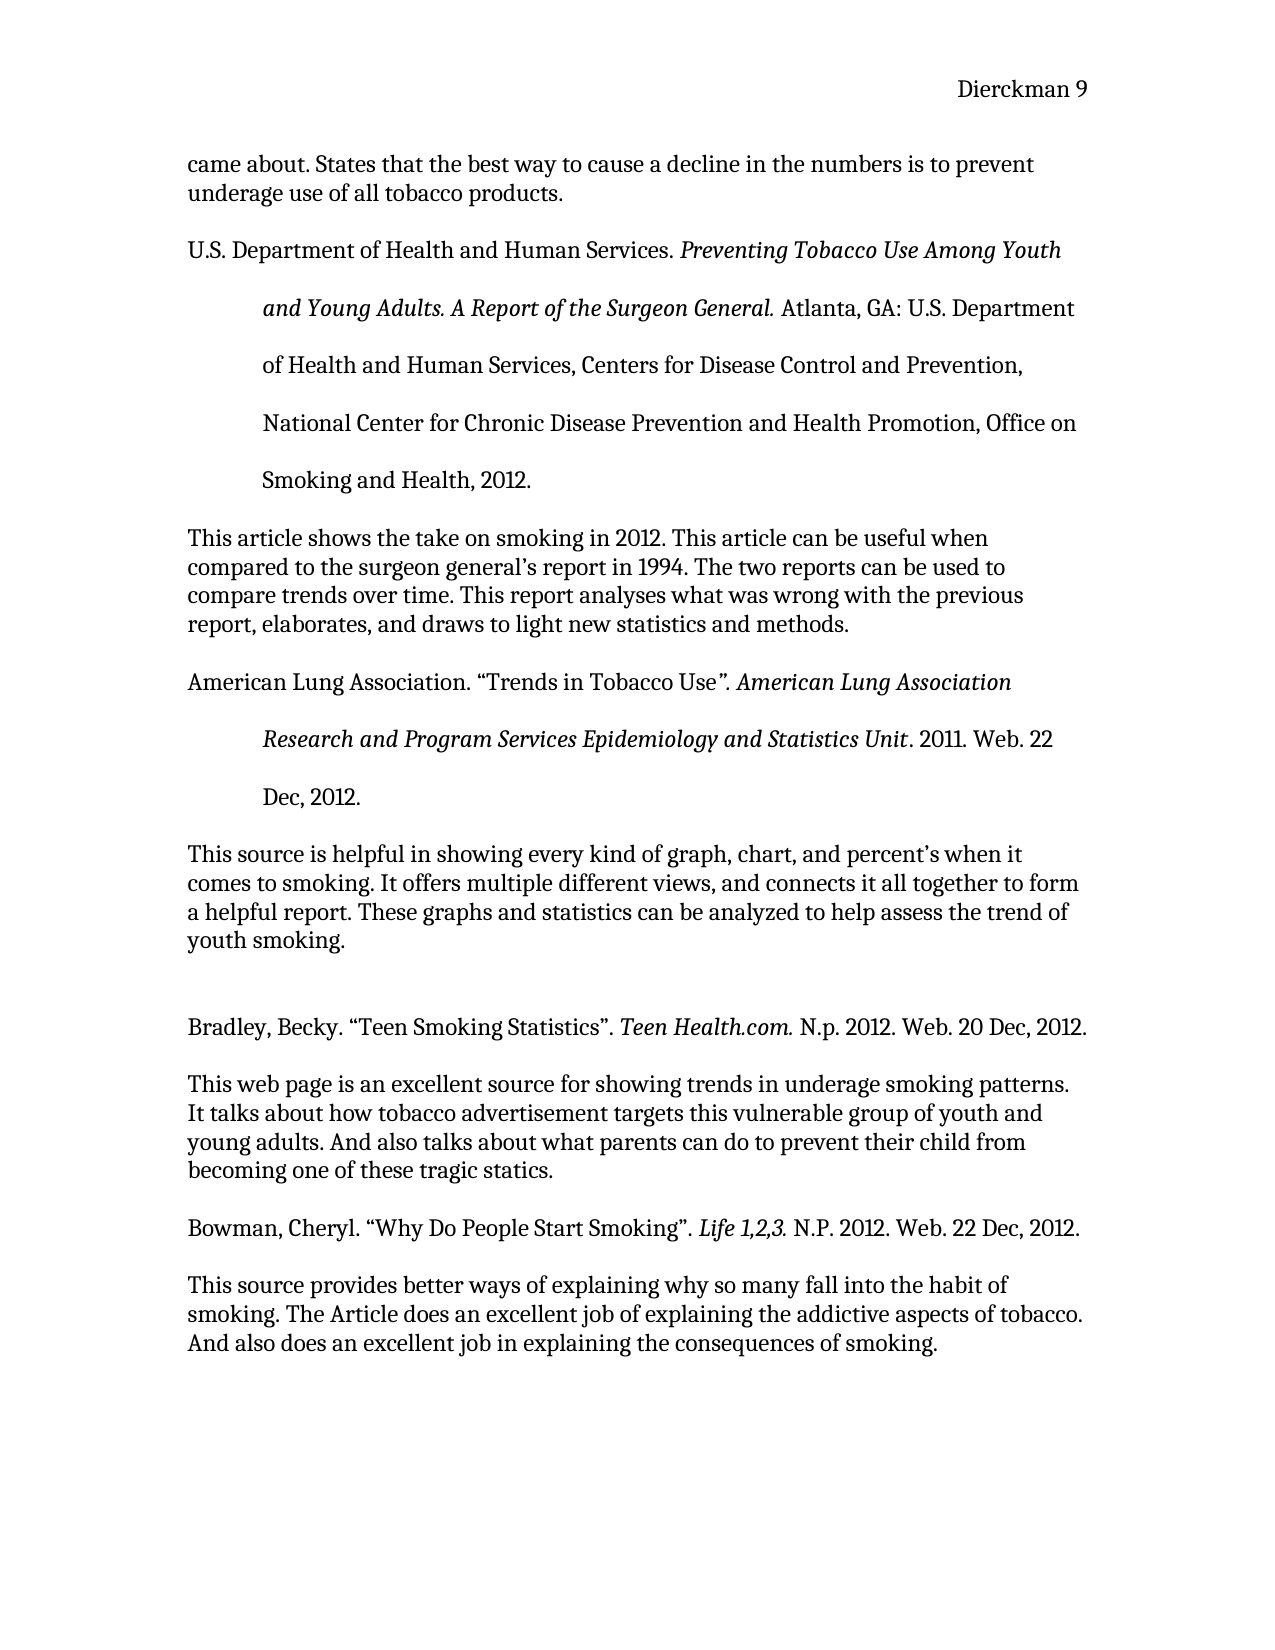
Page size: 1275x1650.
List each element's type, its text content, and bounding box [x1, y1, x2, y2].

text U.S. Department of Health and Human Services. Preventing Tobacco Use Among Youth and Young Adults. A Report of the Surgeon General. Atlanta, GA: U.S. Department of Health and Human Services, Centers for Disease Control and Prevention, National Center for Chronic Disease Prevention and Health Promotion, Office on Smoking and Health, 2012. [187, 236, 1087, 495]
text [187, 150, 1087, 207]
text Bradley, Becky. “Teen Smoking Statistics”. Teen Health.com. N.p. 2012. Web. 20 Dec, 2012. [187, 1012, 1087, 1041]
text This source provides better ways of explaining why so many fall into the habit of smoking. The Article does an excellent job of explaining the addictive aspects of tobacco. And also does an excellent job in explaining the consequences of smoking. [187, 1271, 1087, 1357]
text American Lung Association. “Trends in Tobacco Use”. American Lung Association Research and Program Services Epidemiology and Statistics Unit. 2011. Web. 22 Dec, 2012. [187, 667, 1087, 811]
text Bowman, Cheryl. “Why Do People Start Smoking”. Life 1,2,3. N.P. 2012. Web. 22 Dec, 2012. [187, 1214, 1087, 1242]
text This web page is an excellent source for showing trends in underage smoking patterns. It talks about how tobacco advertisement targets this vulnerable group of youth and young adults. And also talks about what parents can do to prevent their child from becoming one of these tragic statics. [187, 1070, 1087, 1185]
text This source is helpful in showing every kind of graph, chart, and percent’s when it comes to smoking. It offers multiple different views, and connects it all together to form a helpful report. These graphs and statistics can be analyzed to help assess the trend of youth smoking. [187, 840, 1087, 955]
text This article shows the take on smoking in 2012. This article can be useful when compared to the surgeon general’s report in 1994. The two reports can be used to compare trends over time. This report analyses what was wrong with the previous report, elaborates, and draws to light new statistics and methods. [187, 524, 1087, 639]
